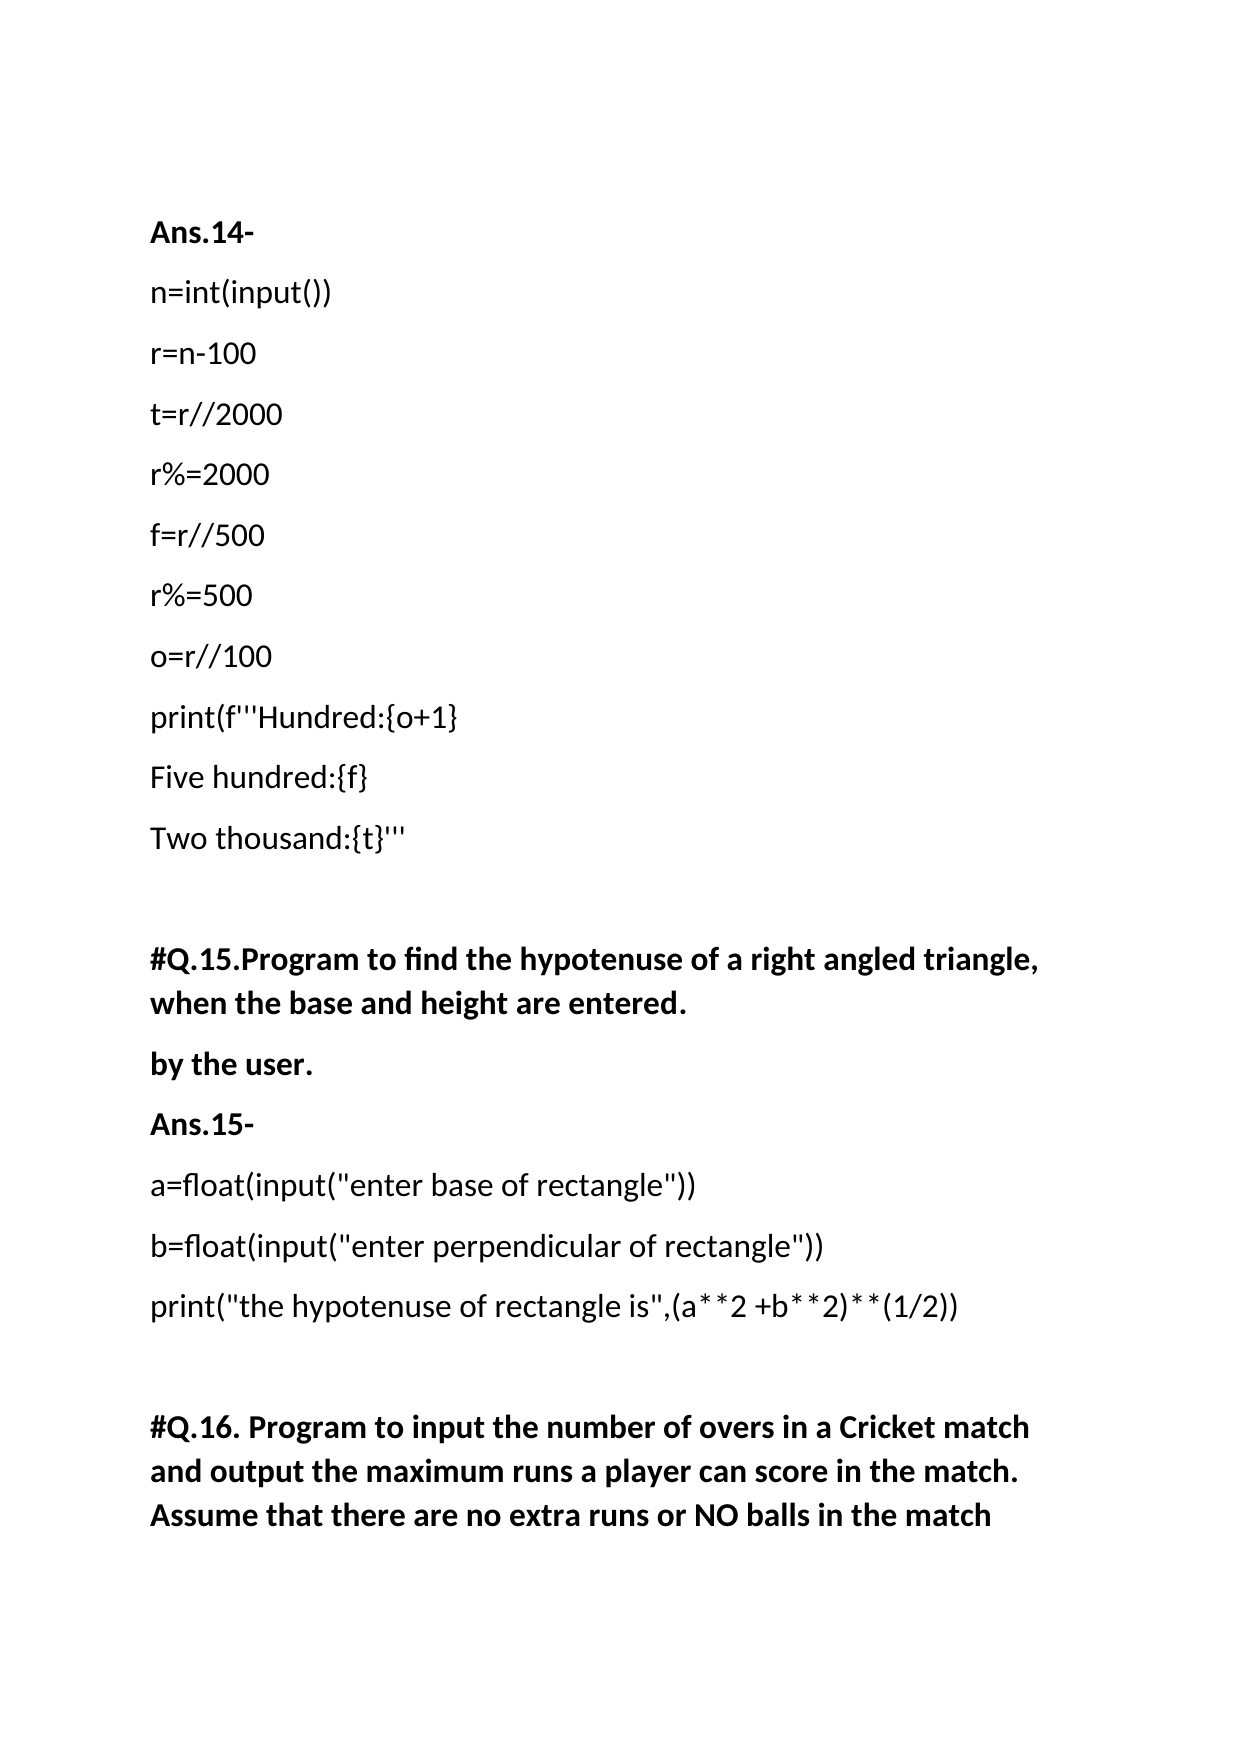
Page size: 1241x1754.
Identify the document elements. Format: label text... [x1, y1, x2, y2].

text print("the hypotenuse of rectangle is",(a**2 +b**2)**(1/2)) [150, 1285, 1090, 1326]
text r%=2000 [150, 453, 1090, 494]
text b=float(input("enter perpendicular of rectangle")) [150, 1224, 1090, 1265]
text Two thousand:{t}''' [150, 817, 1090, 858]
text Ans.15- [150, 1103, 1090, 1144]
text by the user. [150, 1043, 1090, 1083]
text r%=500 [150, 574, 1090, 615]
text #Q.16. Program to input the number of overs in a Cricket match and output the maximum runs a player can score in the match. Assume that there are no extra runs or NO balls in the match [150, 1406, 1090, 1535]
text r=n-100 [150, 332, 1090, 373]
text a=float(input("enter base of rectangle")) [150, 1164, 1090, 1205]
text o=r//100 [150, 635, 1090, 676]
text t=r//2000 [150, 392, 1090, 433]
text f=r//500 [150, 514, 1090, 554]
text n=int(input()) [150, 271, 1090, 312]
text print(f'''Hundred:{o+1} [150, 696, 1090, 736]
text #Q.15.Program to find the hypotenuse of a right angled triangle, when the base and height are entered. [150, 938, 1090, 1023]
text Five hundred:{f} [150, 756, 1090, 797]
text Ans.14- [150, 211, 1090, 251]
